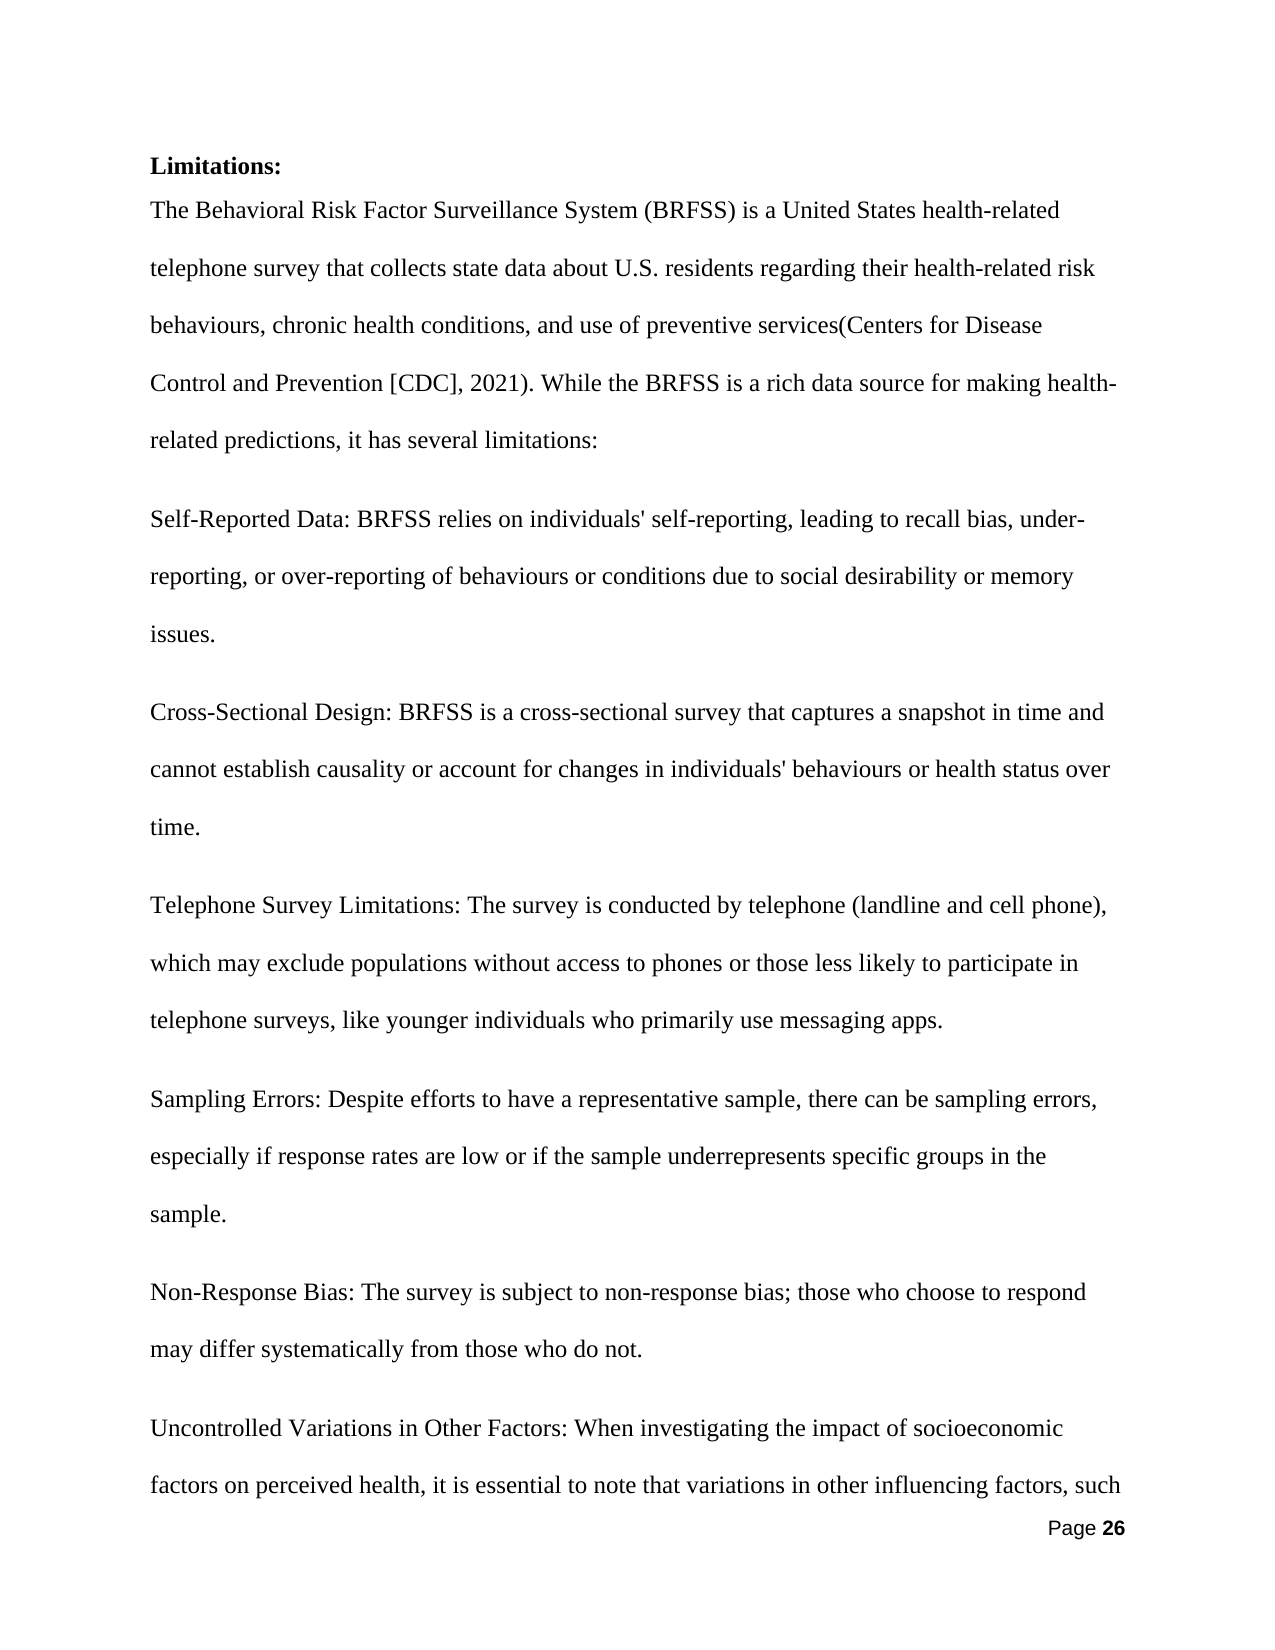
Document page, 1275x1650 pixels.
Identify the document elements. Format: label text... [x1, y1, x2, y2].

text Sampling Errors: Despite efforts to have a representative sample, there can be sampling errors, especially if response rates are low or if the sample underrepresents specific groups in the sample. [150, 1084, 1125, 1227]
text Non-Response Bias: The survey is subject to non-response bias; those who choose to respond may differ systematically from those who do not. [150, 1277, 1125, 1363]
text Cross-Sectional Design: BRFSS is a cross-sectional survey that captures a snapshot in time and cannot establish causality or account for changes in individuals' behaviours or health status over time. [150, 697, 1125, 841]
text Telephone Survey Limitations: The survey is conducted by telephone (landline and cell phone), which may exclude populations without access to phones or those less likely to participate in telephone surveys, like younger individuals who primarily use messaging apps. [150, 890, 1125, 1034]
text The Behavioral Risk Factor Surveillance System (BRFSS) is a United States health-related telephone survey that collects state data about U.S. residents regarding their health-related risk behaviours, chronic health conditions, and use of preventive services(Centers for Disease Control and Prevention [CDC], 2021). While the BRFSS is a rich data source for making health-related predictions, it has several limitations: [150, 195, 1125, 454]
text Self-Reported Data: BRFSS relies on individuals' self-reporting, leading to recall bias, under-reporting, or over-reporting of behaviours or conditions due to social desirability or memory issues. [150, 504, 1125, 647]
subtitle Limitations: [150, 151, 1125, 180]
